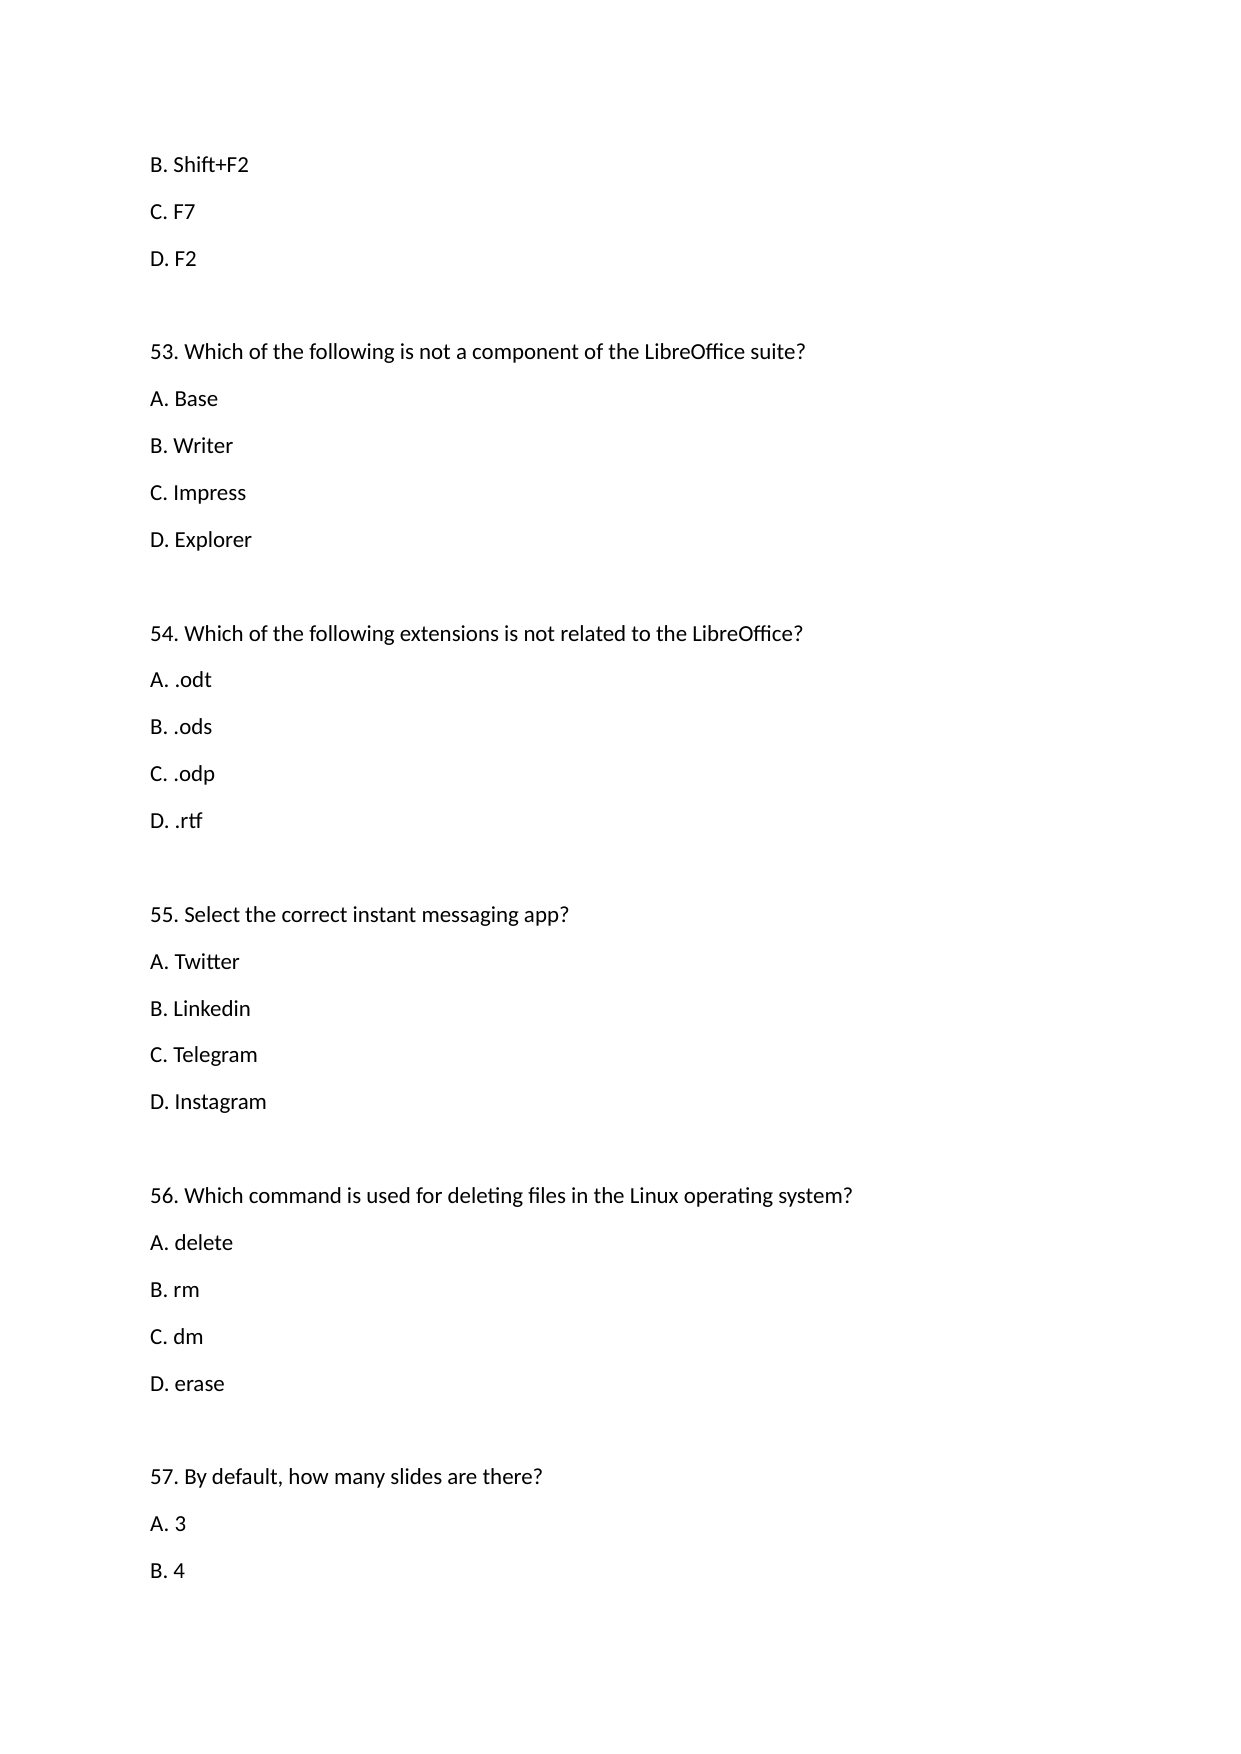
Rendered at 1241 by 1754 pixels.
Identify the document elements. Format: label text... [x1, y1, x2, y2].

text 53. Which of the following is not a component of the LibreOffice suite? [150, 337, 1090, 366]
text D. erase [150, 1369, 1090, 1397]
text D. Explorer [150, 525, 1090, 553]
text B. Shift+F2 [150, 150, 1090, 178]
text D. .rtf [150, 806, 1090, 834]
text B. Writer [150, 431, 1090, 459]
text A. Twitter [150, 947, 1090, 975]
text C. dm [150, 1322, 1090, 1350]
text D. Instagram [150, 1087, 1090, 1116]
text 57. By default, how many slides are there? [150, 1462, 1090, 1491]
text B. rm [150, 1275, 1090, 1303]
text B. .ods [150, 712, 1090, 741]
text C. .odp [150, 759, 1090, 787]
text 55. Select the correct instant messaging app? [150, 900, 1090, 928]
text A. delete [150, 1228, 1090, 1256]
text C. Impress [150, 478, 1090, 506]
text 56. Which command is used for deleting files in the Linux operating system? [150, 1181, 1090, 1209]
text C. F7 [150, 197, 1090, 225]
text A. 3 [150, 1509, 1090, 1537]
text A. Base [150, 384, 1090, 412]
text B. Linkedin [150, 994, 1090, 1022]
text 54. Which of the following extensions is not related to the LibreOffice? [150, 619, 1090, 647]
text D. F2 [150, 244, 1090, 272]
text A. .odt [150, 666, 1090, 694]
text B. 4 [150, 1556, 1090, 1584]
text C. Telegram [150, 1041, 1090, 1069]
